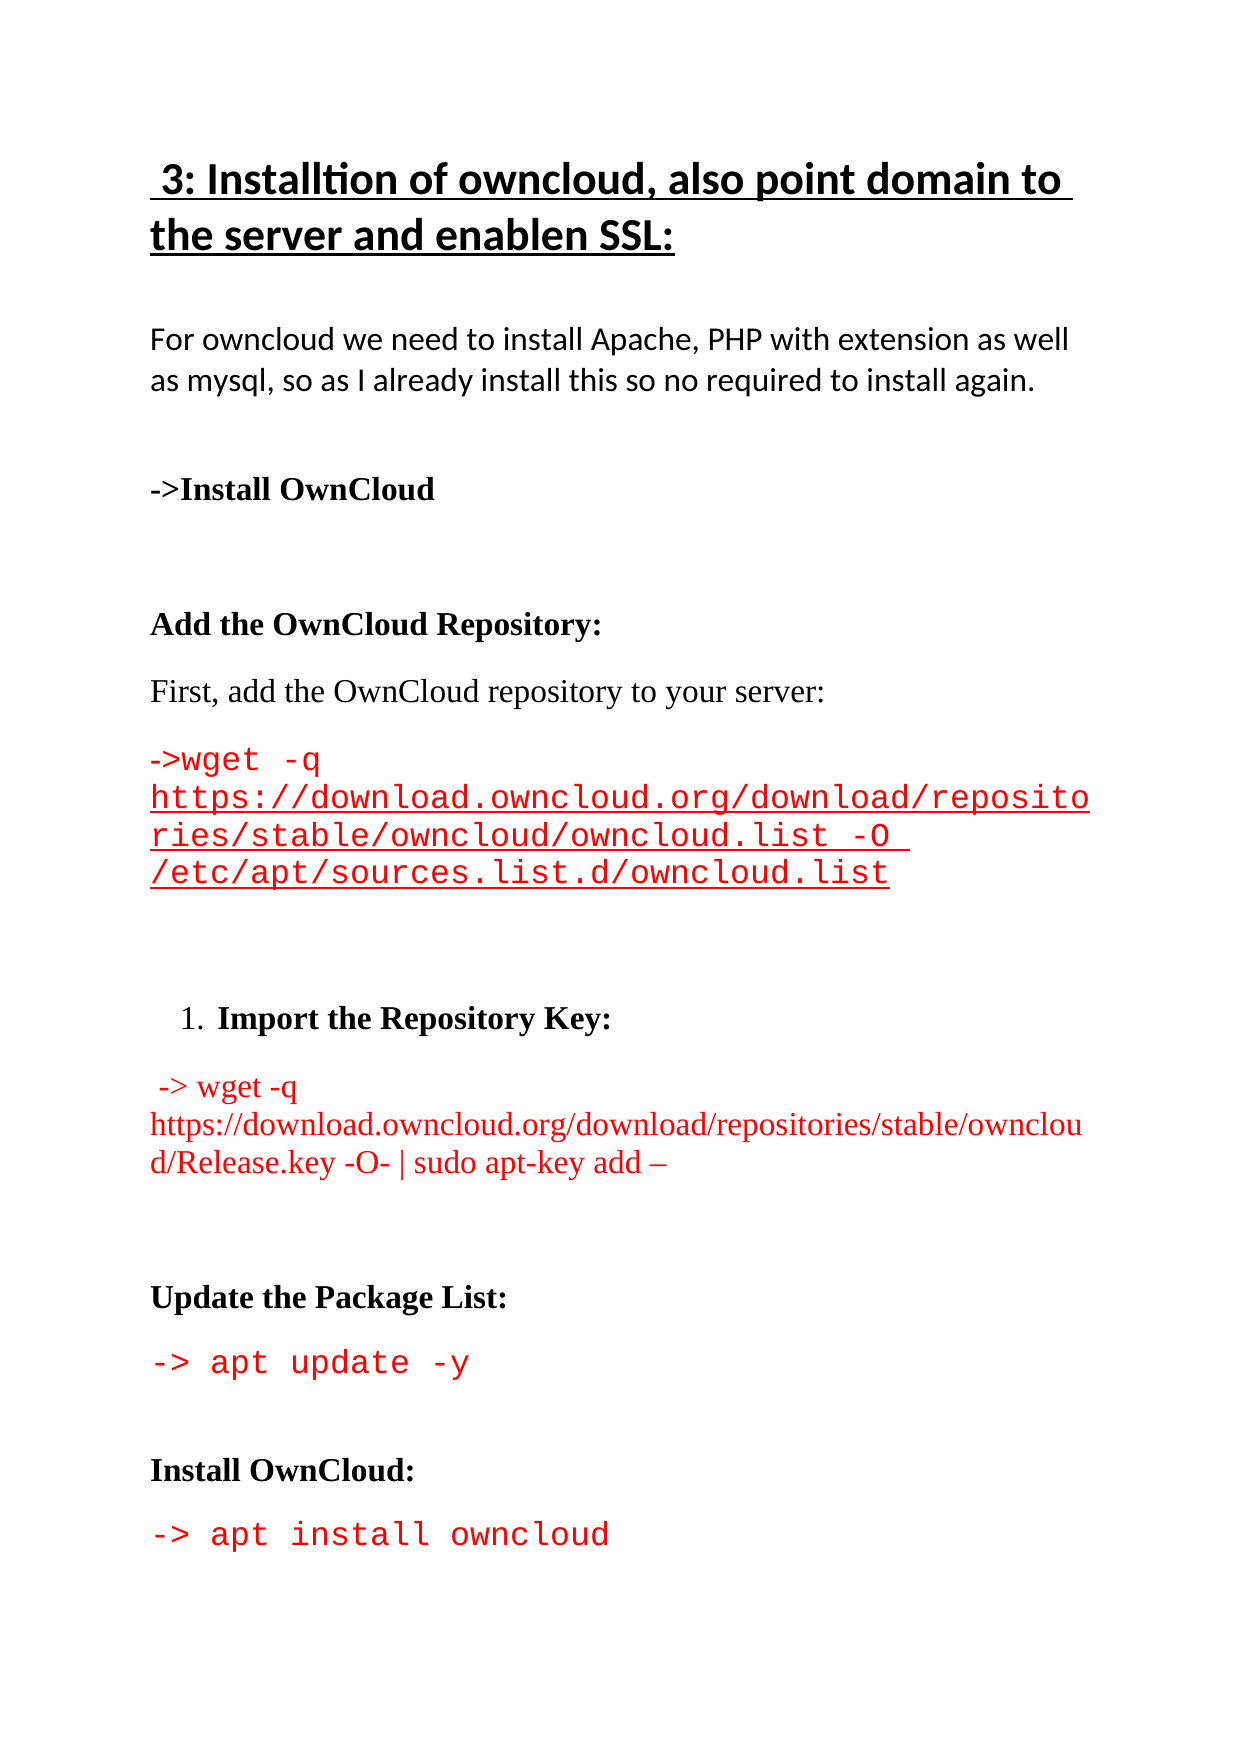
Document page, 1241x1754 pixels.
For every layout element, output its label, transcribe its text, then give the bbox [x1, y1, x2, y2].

text Update the Package List: [150, 1278, 1090, 1316]
text Add the OwnCloud Repository: [150, 604, 1090, 642]
text For owncloud we need to install Apache, PHP with extension as well as mysql, so as I already install this so no required to install again. [150, 318, 1090, 399]
text 3: Installtion of owncloud, also point domain to the server and enablen SSL: [150, 150, 1090, 262]
list Import the Repository Key: [179, 999, 1090, 1037]
text ->wget -q https://download.owncloud.org/download/repositories/stable/owncloud/owncloud.list -O /etc/apt/sources.list.d/owncloud.list [150, 813, 1090, 894]
text -> apt update -y [150, 1345, 1090, 1383]
text -> apt install owncloud [150, 1518, 1090, 1555]
text First, add the OwnCloud repository to your server: [150, 672, 1090, 710]
text ->wget -q https://download.owncloud.org/download/repositories/stable/owncloud/owncloud.list -O /etc/apt/sources.list.d/owncloud.list [150, 739, 1090, 811]
text ->Install OwnCloud [150, 469, 1090, 507]
text -> wget -q https://download.owncloud.org/download/repositories/stable/owncloud/Release.key -O- | sudo apt-key add – [150, 1066, 1090, 1181]
text Install OwnCloud: [150, 1450, 1090, 1488]
